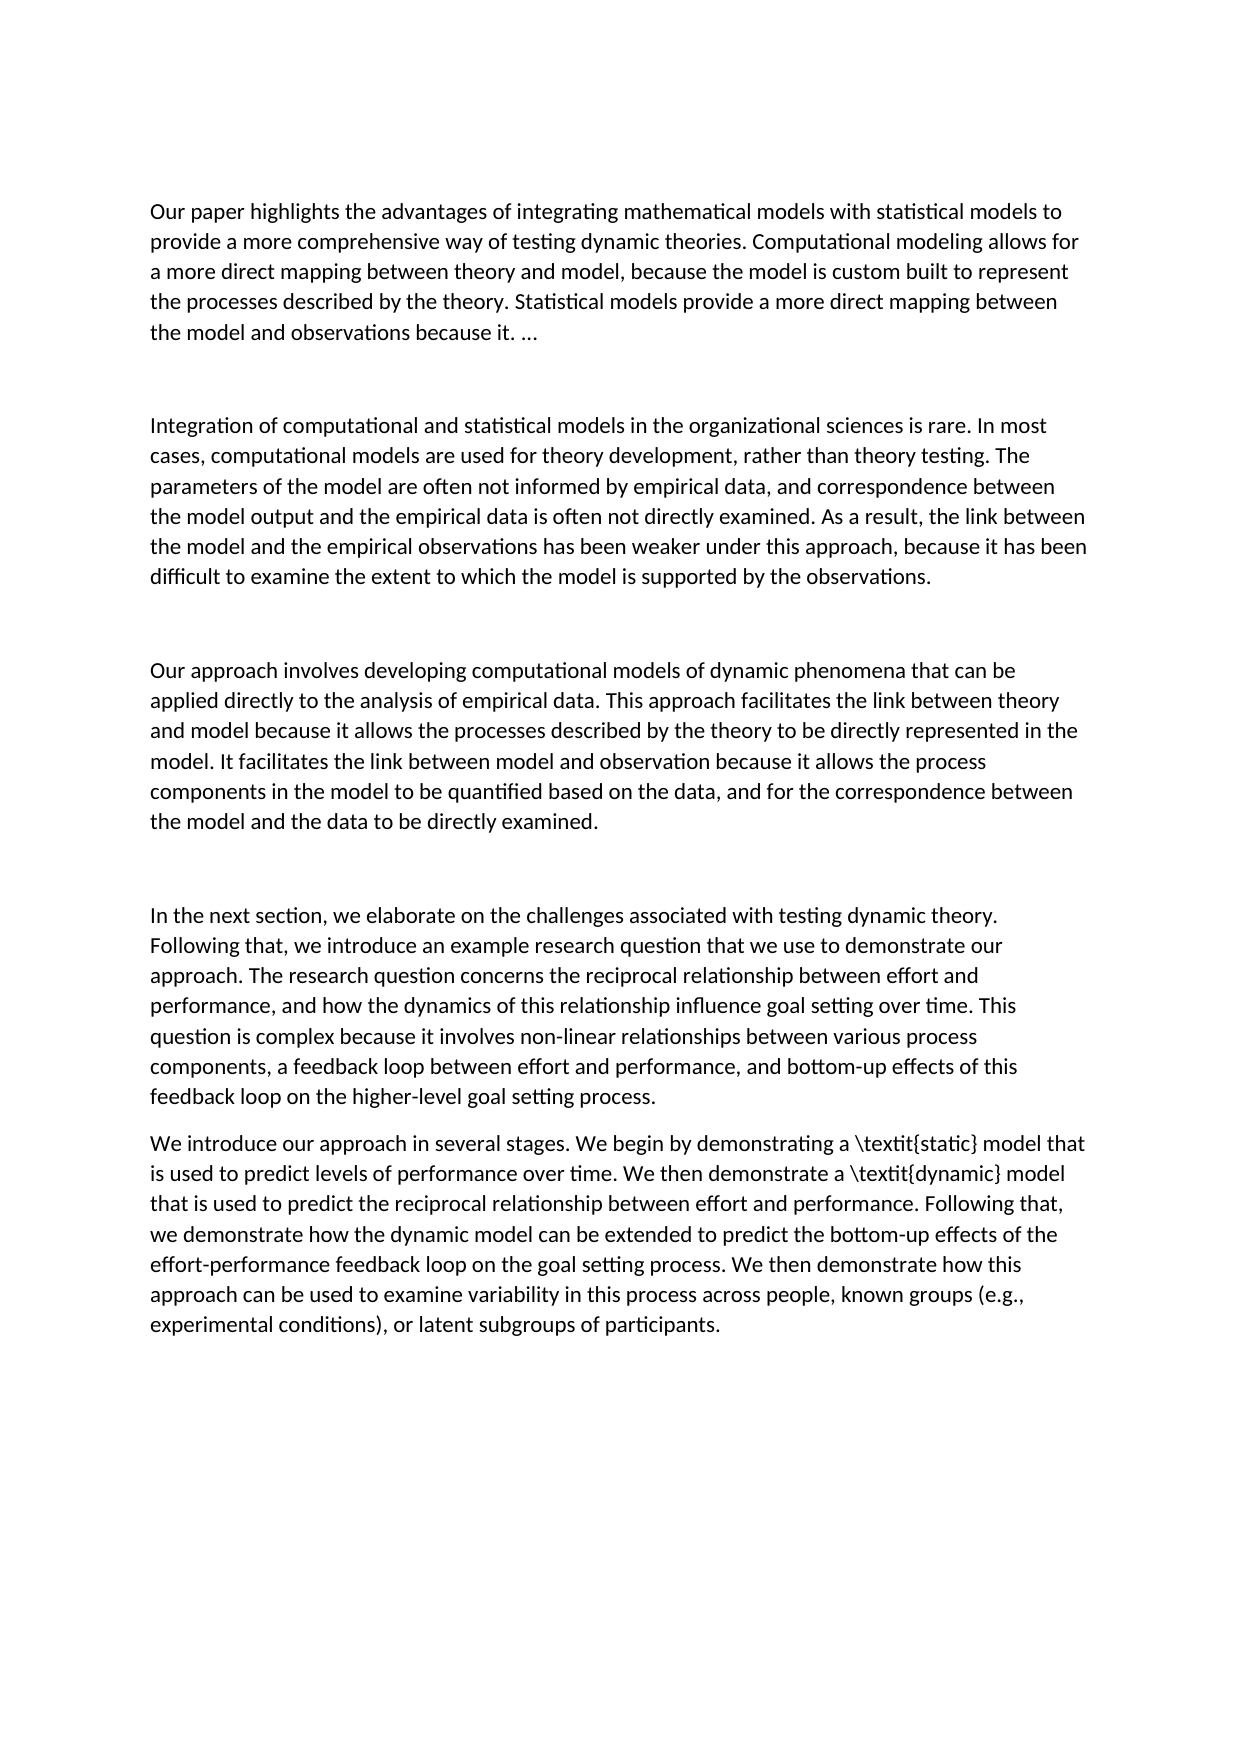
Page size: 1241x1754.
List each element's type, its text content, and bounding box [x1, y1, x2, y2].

text Our paper highlights the advantages of integrating mathematical models with statistical models to provide a more comprehensive way of testing dynamic theories. Computational modeling allows for a more direct mapping between theory and model, because the model is custom built to represent the processes described by the theory. Statistical models provide a more direct mapping between the model and observations because it. ... [150, 197, 1090, 346]
text In the next section, we elaborate on the challenges associated with testing dynamic theory. Following that, we introduce an example research question that we use to demonstrate our approach. The research question concerns the reciprocal relationship between effort and performance, and how the dynamics of this relationship influence goal setting over time. This question is complex because it involves non-linear relationships between various process components, a feedback loop between effort and performance, and bottom-up effects of this feedback loop on the higher-level goal setting process. [150, 901, 1090, 1110]
text Integration of computational and statistical models in the organizational sciences is rare. In most cases, computational models are used for theory development, rather than theory testing. The parameters of the model are often not informed by empirical data, and correspondence between the model output and the empirical data is often not directly examined. As a result, the link between the model and the empirical observations has been weaker under this approach, because it has been difficult to examine the extent to which the model is supported by the observations. [150, 411, 1090, 591]
text Our approach involves developing computational models of dynamic phenomena that can be applied directly to the analysis of empirical data. This approach facilitates the link between theory and model because it allows the processes described by the theory to be directly represented in the model. It facilitates the link between model and observation because it allows the process components in the model to be quantified based on the data, and for the correspondence between the model and the data to be directly examined. [150, 656, 1090, 835]
text We introduce our approach in several stages. We begin by demonstrating a \textit{static} model that is used to predict levels of performance over time. We then demonstrate a \textit{dynamic} model that is used to predict the reciprocal relationship between effort and performance. Following that, we demonstrate how the dynamic model can be extended to predict the bottom-up effects of the effort-performance feedback loop on the goal setting process. We then demonstrate how this approach can be used to examine variability in this process across people, known groups (e.g., experimental conditions), or latent subgroups of participants. [150, 1129, 1090, 1338]
